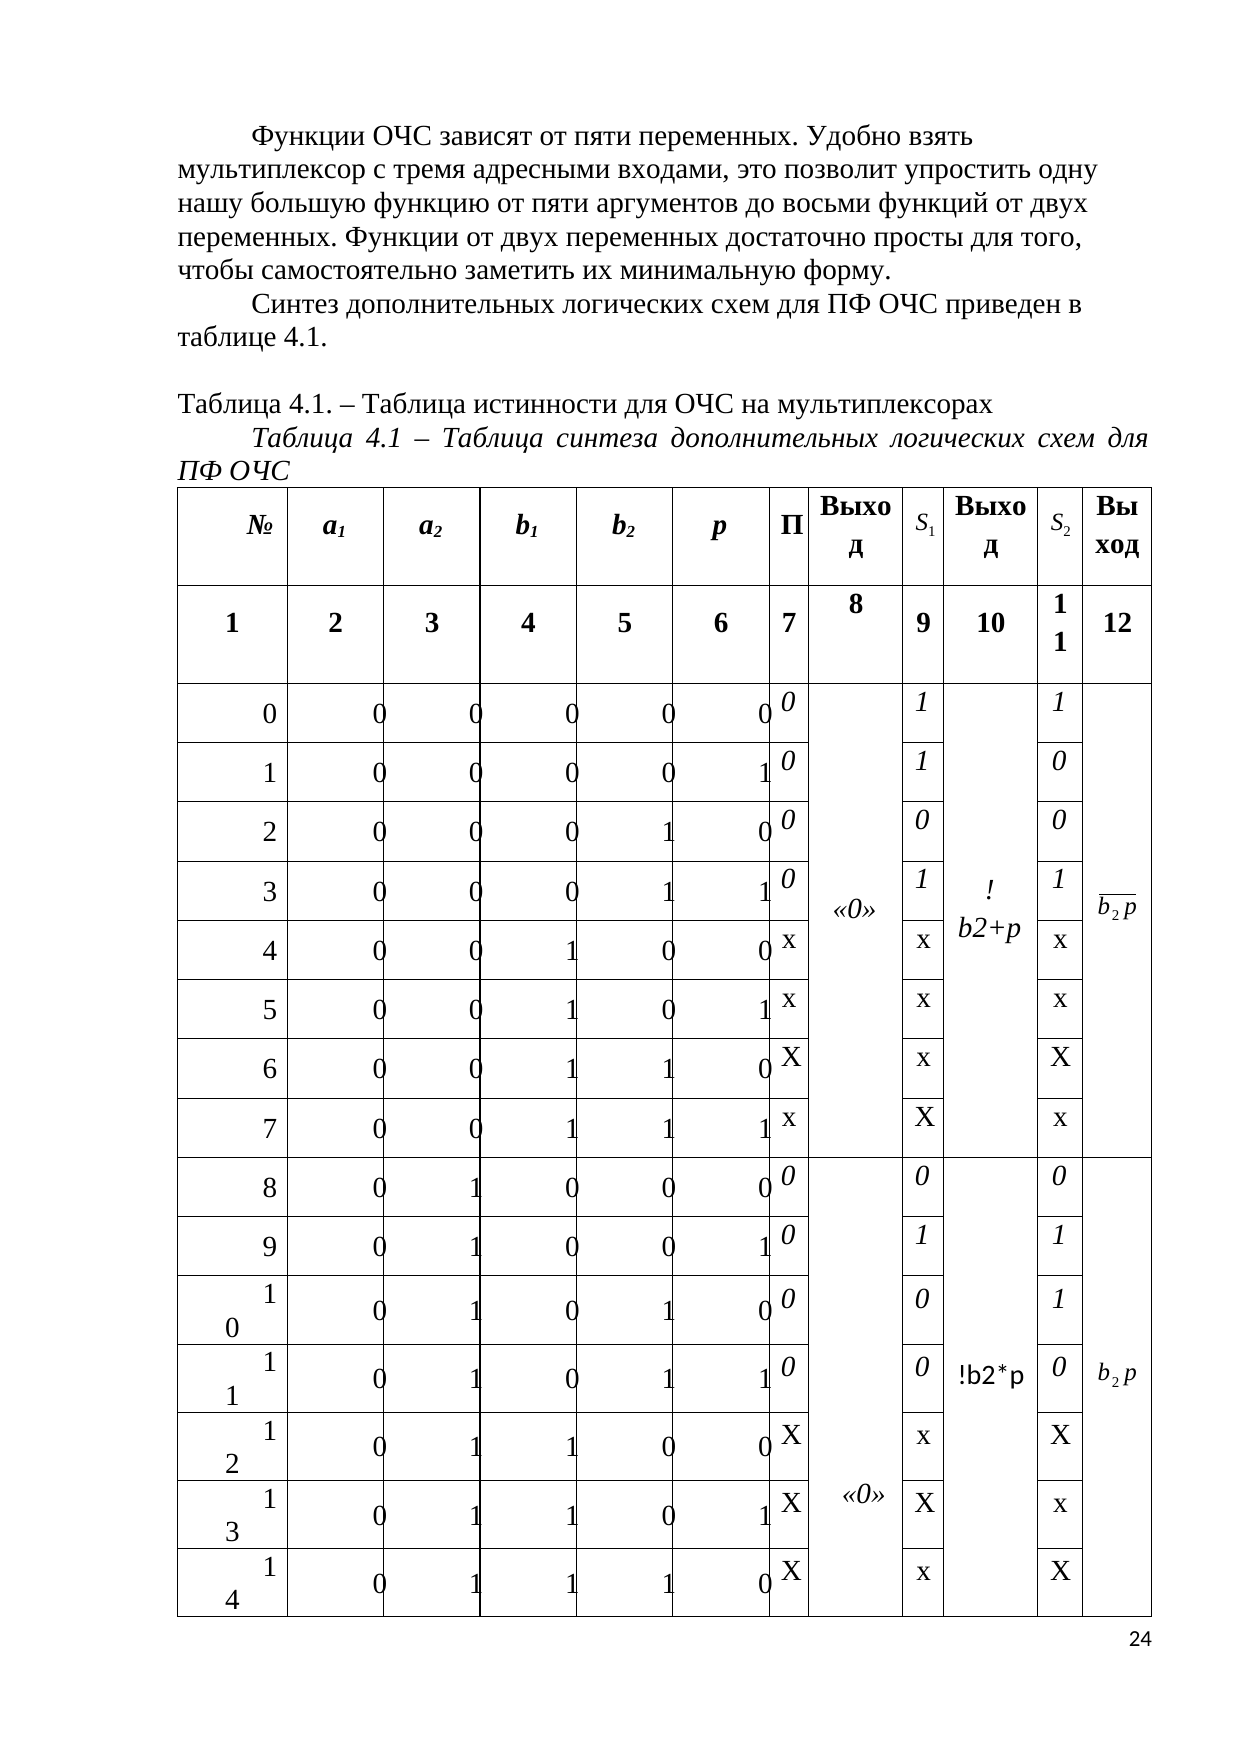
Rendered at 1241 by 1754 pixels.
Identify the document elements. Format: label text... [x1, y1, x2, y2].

table_cell 0 [673, 1276, 769, 1343]
table_cell 0 [577, 1481, 672, 1548]
table_cell 1 [481, 1549, 576, 1616]
table_cell 4 [481, 586, 576, 683]
table_cell 11 [178, 1345, 287, 1412]
table_cell 1 [673, 862, 769, 920]
table_cell 0 [288, 862, 383, 920]
table_cell 1 [673, 1345, 769, 1412]
text Таблица 4.1. – Таблица истинности для ОЧС на мультиплексорах [177, 386, 1152, 420]
table_cell 11 [1038, 586, 1082, 683]
table_cell x [903, 1413, 943, 1480]
table_cell 0 [384, 862, 479, 920]
table_cell 1 [577, 1549, 672, 1616]
table_cell 1 [1038, 1217, 1082, 1275]
table_cell 0 [577, 1413, 672, 1480]
table_cell 1 [481, 921, 576, 979]
table_cell 0 [288, 1039, 383, 1098]
table_cell «0» [809, 684, 902, 1157]
table_cell 10 [178, 1276, 287, 1343]
table_cell 0 [481, 1217, 576, 1275]
table_cell 0 [481, 1158, 576, 1216]
table_cell 0 [288, 921, 383, 979]
table_cell x [1038, 921, 1082, 979]
table_cell 1 [384, 1276, 479, 1343]
table_cell X [1038, 1413, 1082, 1480]
table_cell 1 [384, 1217, 479, 1275]
table_cell 0 [770, 684, 808, 742]
table_cell 1 [673, 1099, 769, 1157]
table_cell 1 [481, 1039, 576, 1098]
table_cell 0 [770, 1217, 808, 1275]
table_cell 0 [903, 1276, 943, 1343]
table_cell «0» [809, 1158, 902, 1616]
table_cell 1 [384, 1481, 479, 1548]
table_cell 1 [903, 862, 943, 920]
table_cell 8 [809, 586, 902, 683]
table_cell 7 [178, 1099, 287, 1157]
table_cell 1 [577, 1276, 672, 1343]
table_cell 1 [481, 1413, 576, 1480]
table_cell 13 [178, 1481, 287, 1548]
table_cell 1 [673, 980, 769, 1038]
table_cell 0 [673, 1039, 769, 1098]
table_cell 1 [384, 1158, 479, 1216]
table_cell 1 [577, 1345, 672, 1412]
table_cell x [903, 980, 943, 1038]
table_cell 0 [577, 743, 672, 801]
table_cell 0 [577, 980, 672, 1038]
table_cell 0 [384, 1039, 479, 1098]
table_cell X [903, 1481, 943, 1548]
table_cell 0 [577, 684, 672, 742]
table_cell 0 [288, 1549, 383, 1616]
table_cell 0 [481, 743, 576, 801]
table_cell 0 [903, 1158, 943, 1216]
table_cell 3 [384, 586, 479, 683]
table_cell 1 [481, 1099, 576, 1157]
table_cell 5 [577, 586, 672, 683]
table_cell 1 [1038, 684, 1082, 742]
table_cell 0 [903, 802, 943, 861]
table_header b1 [481, 488, 576, 585]
table_cell 12 [178, 1413, 287, 1480]
table_cell 1 [577, 862, 672, 920]
table_cell 1 [1038, 1276, 1082, 1343]
table_cell 1 [1038, 862, 1082, 920]
table_cell 9 [178, 1217, 287, 1275]
table_cell 0 [770, 1276, 808, 1343]
table_cell 0 [178, 684, 287, 742]
table_cell 0 [673, 921, 769, 979]
table_cell 0 [288, 1481, 383, 1548]
table_cell 0 [577, 1158, 672, 1216]
table_cell 1 [577, 1099, 672, 1157]
table_cell 0 [673, 684, 769, 742]
table_cell X [770, 1413, 808, 1480]
table_cell 0 [288, 1099, 383, 1157]
table_cell X [770, 1549, 808, 1616]
table_cell 0 [288, 1217, 383, 1275]
table_cell 0 [384, 980, 479, 1038]
table_cell 0 [770, 1158, 808, 1216]
table_cell 0 [481, 862, 576, 920]
table_cell 4 [178, 921, 287, 979]
table_cell 1 [673, 1481, 769, 1548]
table_cell 0 [1038, 802, 1082, 861]
table_cell X [770, 1039, 808, 1098]
table_cell 1 [903, 1217, 943, 1275]
table_cell 0 [770, 743, 808, 801]
table_cell 3 [178, 862, 287, 920]
table_cell 1 [903, 743, 943, 801]
table_cell 0 [770, 1345, 808, 1412]
table_cell 0 [673, 1158, 769, 1216]
table_cell !b2+p [944, 684, 1037, 1157]
table_header [1038, 488, 1082, 585]
table_cell 1 [673, 743, 769, 801]
table_cell 0 [673, 1549, 769, 1616]
table_cell 0 [288, 743, 383, 801]
table_header П [770, 488, 808, 585]
table_cell 0 [1038, 743, 1082, 801]
table_cell 0 [481, 1345, 576, 1412]
table_cell 0 [673, 1413, 769, 1480]
table_header p [673, 488, 769, 585]
table_cell 0 [288, 1413, 383, 1480]
table_cell 7 [770, 586, 808, 683]
table_cell !b2*p [944, 1158, 1037, 1616]
table_cell 1 [577, 802, 672, 861]
table_header a1 [288, 488, 383, 585]
table_header a2 [384, 488, 479, 585]
table_cell 8 [178, 1158, 287, 1216]
table_cell 0 [288, 1345, 383, 1412]
table_cell 0 [288, 684, 383, 742]
table_cell 0 [673, 802, 769, 861]
table_cell 0 [770, 802, 808, 861]
table_cell 0 [577, 921, 672, 979]
table_cell 2 [178, 802, 287, 861]
table_cell 0 [481, 802, 576, 861]
table_cell 5 [178, 980, 287, 1038]
table_cell 0 [384, 743, 479, 801]
text Таблица 4.1 – Таблица синтеза дополнительных логических схем для ПФ ОЧС [177, 420, 1152, 487]
table_cell 0 [384, 1099, 479, 1157]
text Функции ОЧС зависят от пяти переменных. Удобно взять мультиплексор с тремя адресными входами, это позволит упростить одну нашу большую функцию от пяти аргументов до восьми функций от двух переменных. Функции от двух переменных достаточно просты для того, чтобы самостоятельно заметить их минимальную форму. [177, 118, 1152, 286]
table_cell 0 [1038, 1345, 1082, 1412]
table_header [903, 488, 943, 585]
table_cell 6 [673, 586, 769, 683]
table_cell 12 [1083, 586, 1151, 683]
table_cell 0 [770, 862, 808, 920]
table_cell 2 [288, 586, 383, 683]
table_cell 9 [903, 586, 943, 683]
table_cell 0 [384, 684, 479, 742]
table_cell 0 [481, 1276, 576, 1343]
table_cell 1 [673, 1217, 769, 1275]
table_cell 0 [384, 921, 479, 979]
table_cell X [1038, 1549, 1082, 1616]
table_cell 1 [577, 1039, 672, 1098]
table_cell [1083, 684, 1151, 1157]
table_header Выход [809, 488, 902, 585]
table_header Выход [1083, 488, 1151, 585]
table_header № [178, 488, 287, 585]
table_cell 0 [384, 802, 479, 861]
table_cell 6 [178, 1039, 287, 1098]
table_cell x [1038, 980, 1082, 1038]
table_cell [1083, 1158, 1151, 1616]
table_cell x [1038, 1481, 1082, 1548]
table_header Выход [944, 488, 1037, 585]
table_cell 0 [903, 1345, 943, 1412]
table_cell 0 [1038, 1158, 1082, 1216]
table_cell 0 [288, 802, 383, 861]
table_cell X [1038, 1039, 1082, 1098]
table_cell 0 [288, 1158, 383, 1216]
table_cell x [903, 921, 943, 979]
table_cell x [770, 980, 808, 1038]
table_cell X [770, 1481, 808, 1548]
table_cell x [770, 1099, 808, 1157]
table_cell 1 [178, 586, 287, 683]
table_cell 1 [384, 1345, 479, 1412]
table_cell x [1038, 1099, 1082, 1157]
table_cell 10 [944, 586, 1037, 683]
text Синтез дополнительных логических схем для ПФ ОЧC приведен в таблице 4.1. [177, 286, 1152, 353]
table_cell 1 [481, 1481, 576, 1548]
table_cell 1 [481, 980, 576, 1038]
table_cell x [903, 1039, 943, 1098]
table_cell 1 [903, 684, 943, 742]
table_cell 14 [178, 1549, 287, 1616]
table_cell X [903, 1099, 943, 1157]
table_cell 1 [384, 1413, 479, 1480]
table_cell 0 [577, 1217, 672, 1275]
table_cell x [903, 1549, 943, 1616]
table_cell 0 [288, 980, 383, 1038]
table_cell 1 [178, 743, 287, 801]
table_cell 1 [384, 1549, 479, 1616]
table_cell 0 [288, 1276, 383, 1343]
table_cell 0 [481, 684, 576, 742]
table_header b2 [577, 488, 672, 585]
table_cell x [770, 921, 808, 979]
